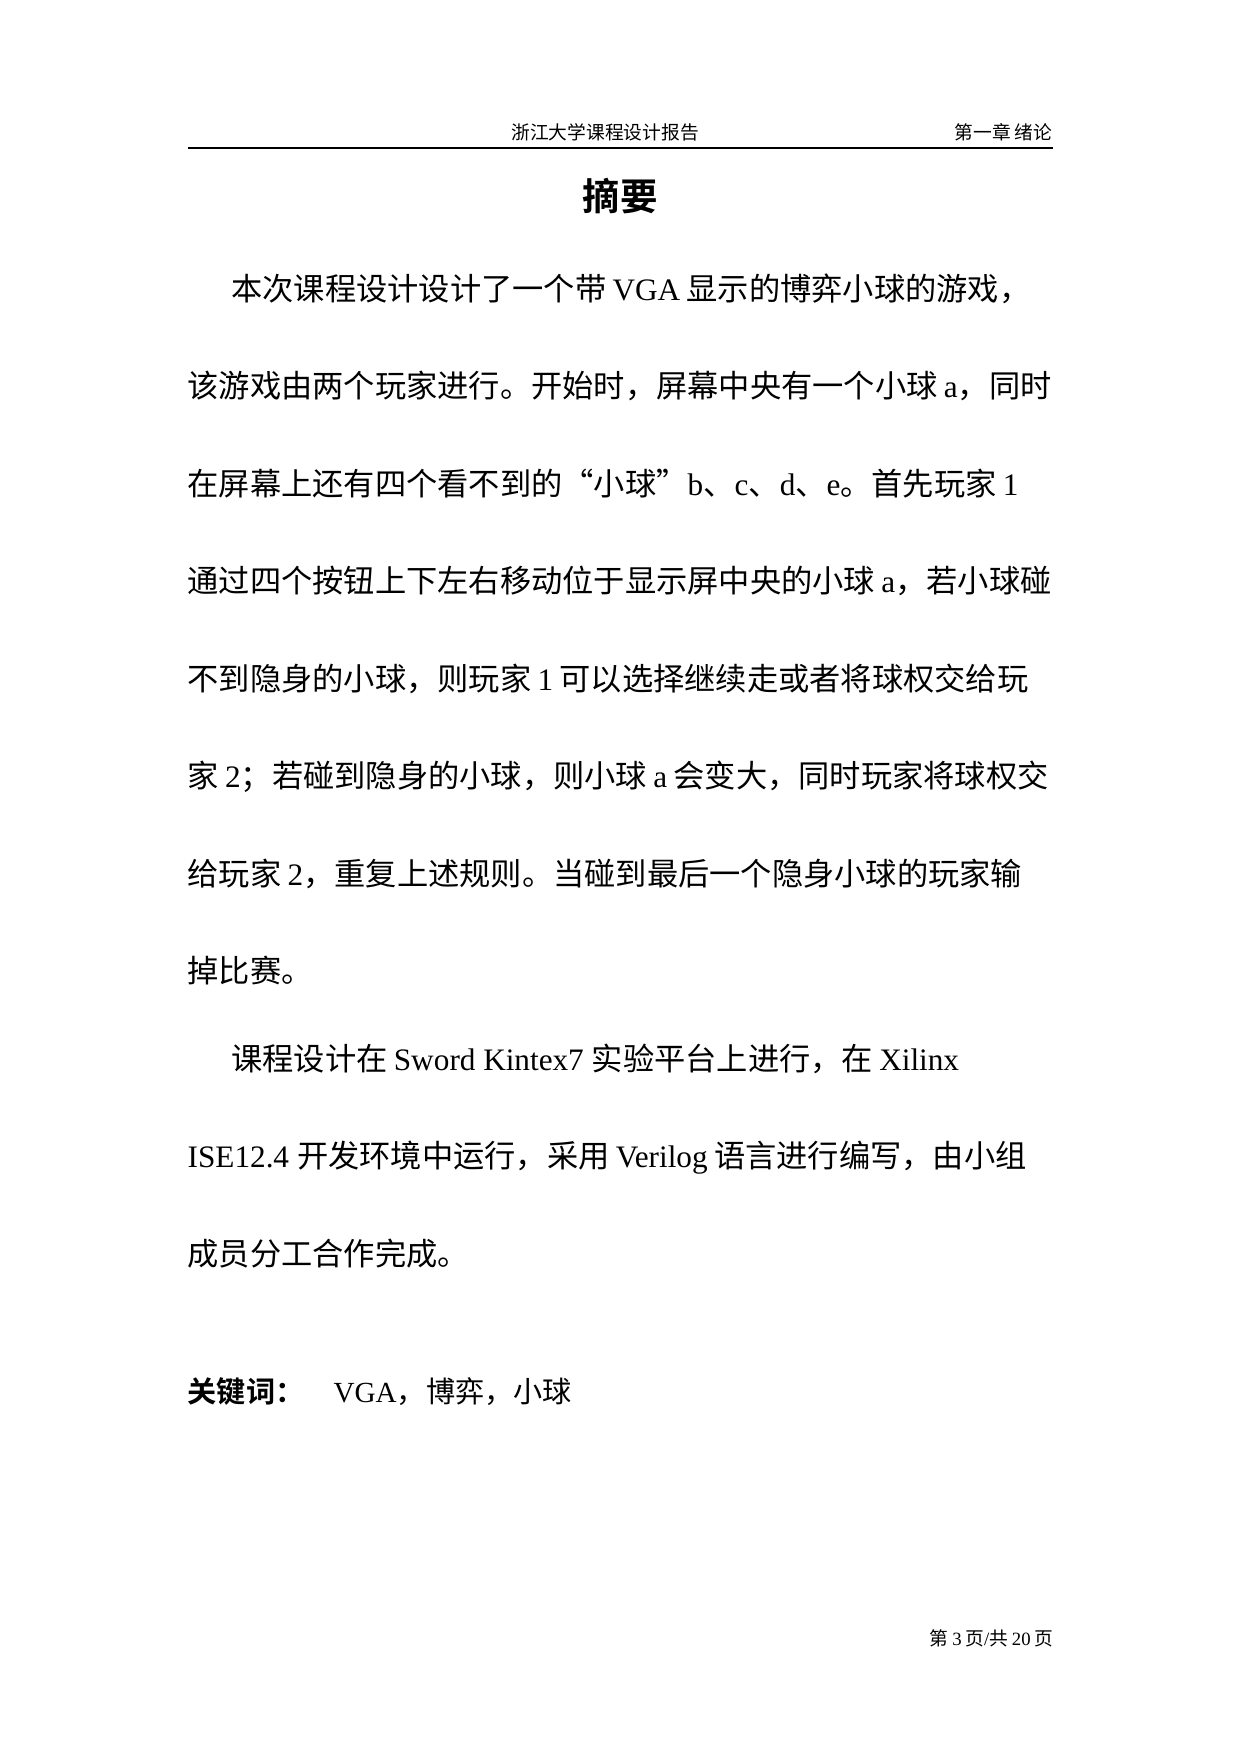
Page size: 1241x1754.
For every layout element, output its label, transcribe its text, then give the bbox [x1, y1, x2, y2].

text 本次课程设计设计了一个带VGA显示的博弈小球的游戏，该游戏由两个玩家进行。开始时，屏幕中央有一个小球a，同时在屏幕上还有四个看不到的“小球”b、c、d、e。首先玩家1通过四个按钮上下左右移动位于显示屏中央的小球a，若小球碰不到隐身的小球，则玩家1可以选择继续走或者将球权交给玩家2；若碰到隐身的小球，则小球a会变大，同时玩家将球权交给玩家2，重复上述规则。当碰到最后一个隐身小球的玩家输掉比赛。 [187, 254, 1053, 1002]
text 课程设计在Sword Kintex7 实验平台上进行，在Xilinx ISE12.4 开发环境中运行，采用Verilog语言进行编写，由小组成员分工合作完成。 [187, 1024, 1053, 1284]
title 摘要 [187, 162, 1053, 227]
text 关键词： VGA，博弈，小球 [187, 1357, 1053, 1422]
